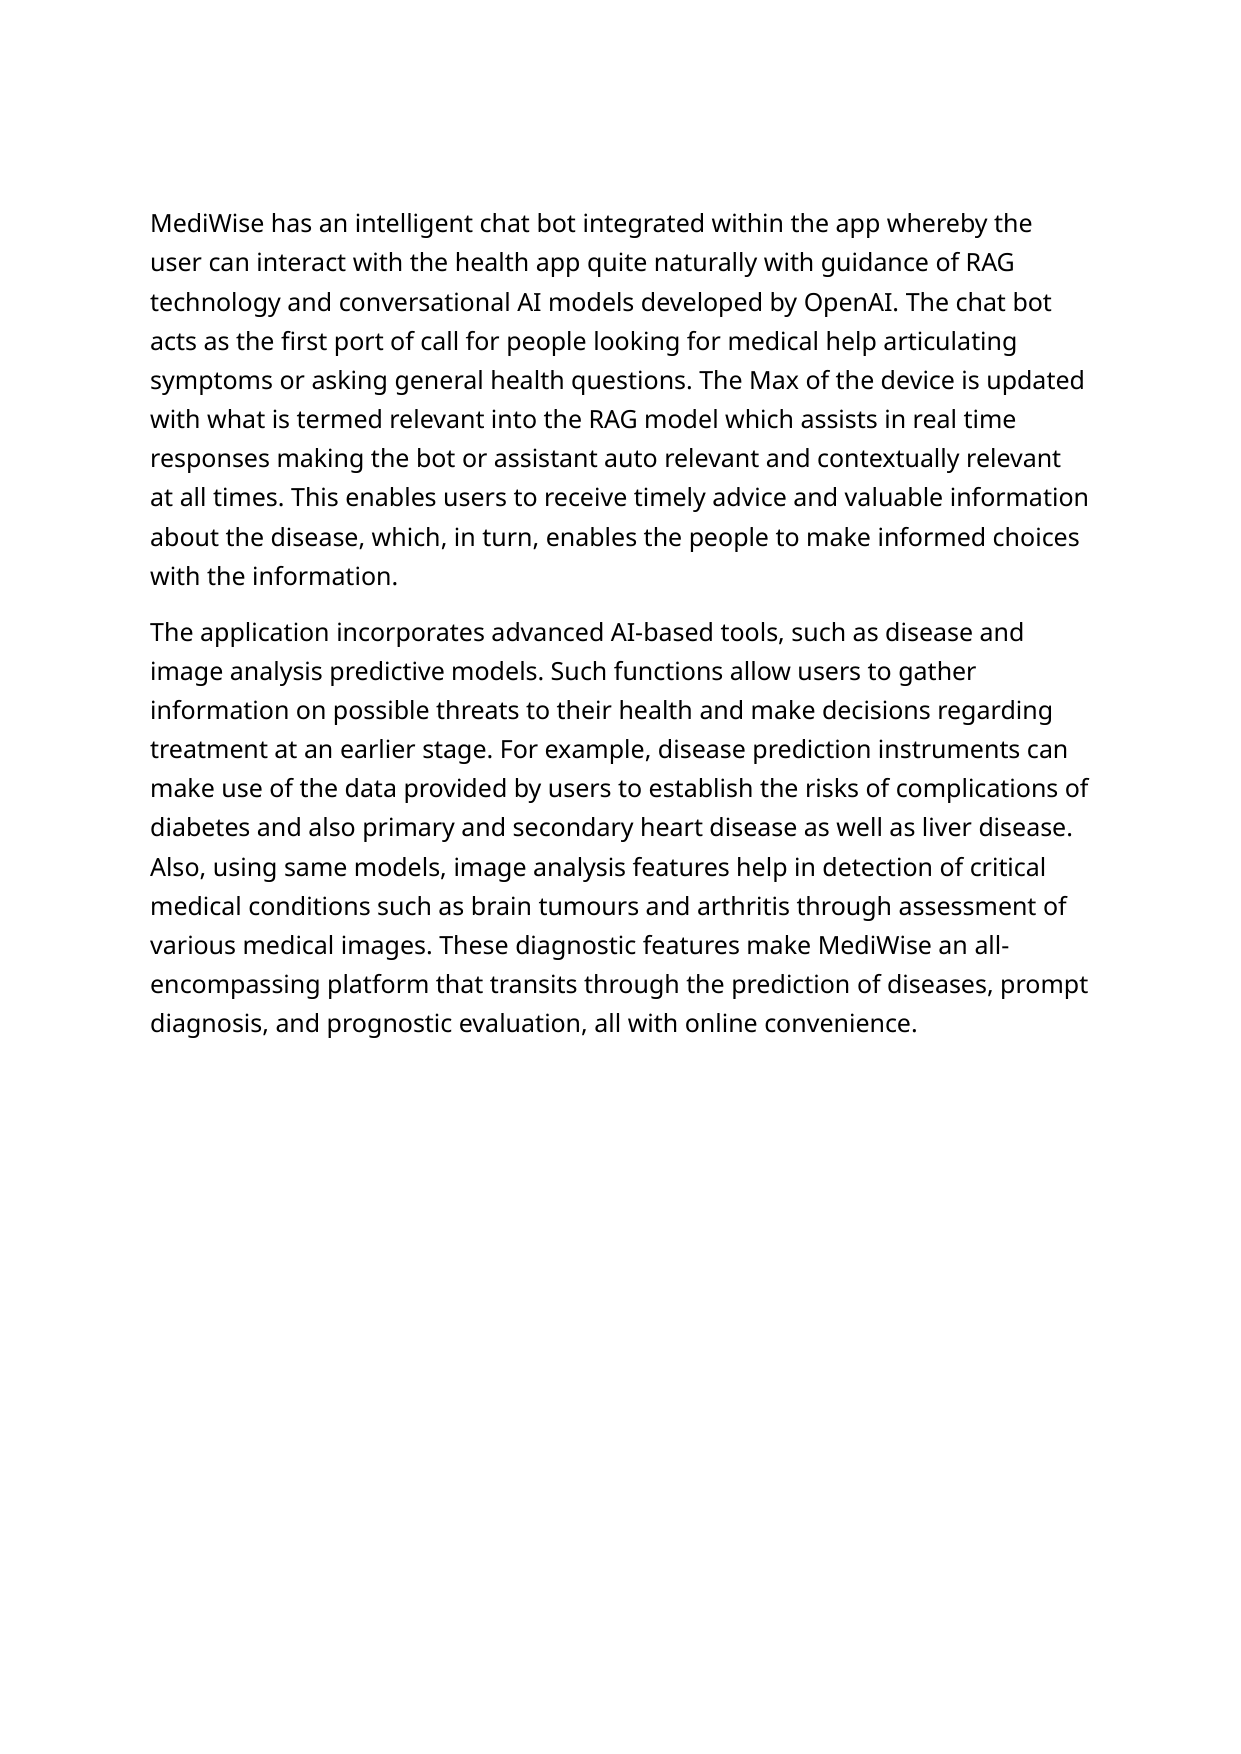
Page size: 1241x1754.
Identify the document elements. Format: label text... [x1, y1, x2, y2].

text MediWise has an intelligent chat bot integrated within the app whereby the user can interact with the health app quite naturally with guidance of RAG technology and conversational AI models developed by OpenAI. The chat bot acts as the first port of call for people looking for medical help articulating symptoms or asking general health questions. The Max of the device is updated with what is termed relevant into the RAG model which assists in real time responses making the bot or assistant auto relevant and contextually relevant at all times. This enables users to receive timely advice and valuable information about the disease, which, in turn, enables the people to make informed choices with the information. [150, 206, 1090, 592]
text The application incorporates advanced AI-based tools, such as disease and image analysis predictive models. Such functions allow users to gather information on possible threats to their health and make decisions regarding treatment at an earlier stage. For example, disease prediction instruments can make use of the data provided by users to establish the risks of complications of diabetes and also primary and secondary heart disease as well as liver disease. Also, using same models, image analysis features help in detection of critical medical conditions such as brain tumours and arthritis through assessment of various medical images. These diagnostic features make MediWise an all-encompassing platform that transits through the prediction of diseases, prompt diagnosis, and prognostic evaluation, all with online convenience. [150, 614, 1090, 1040]
